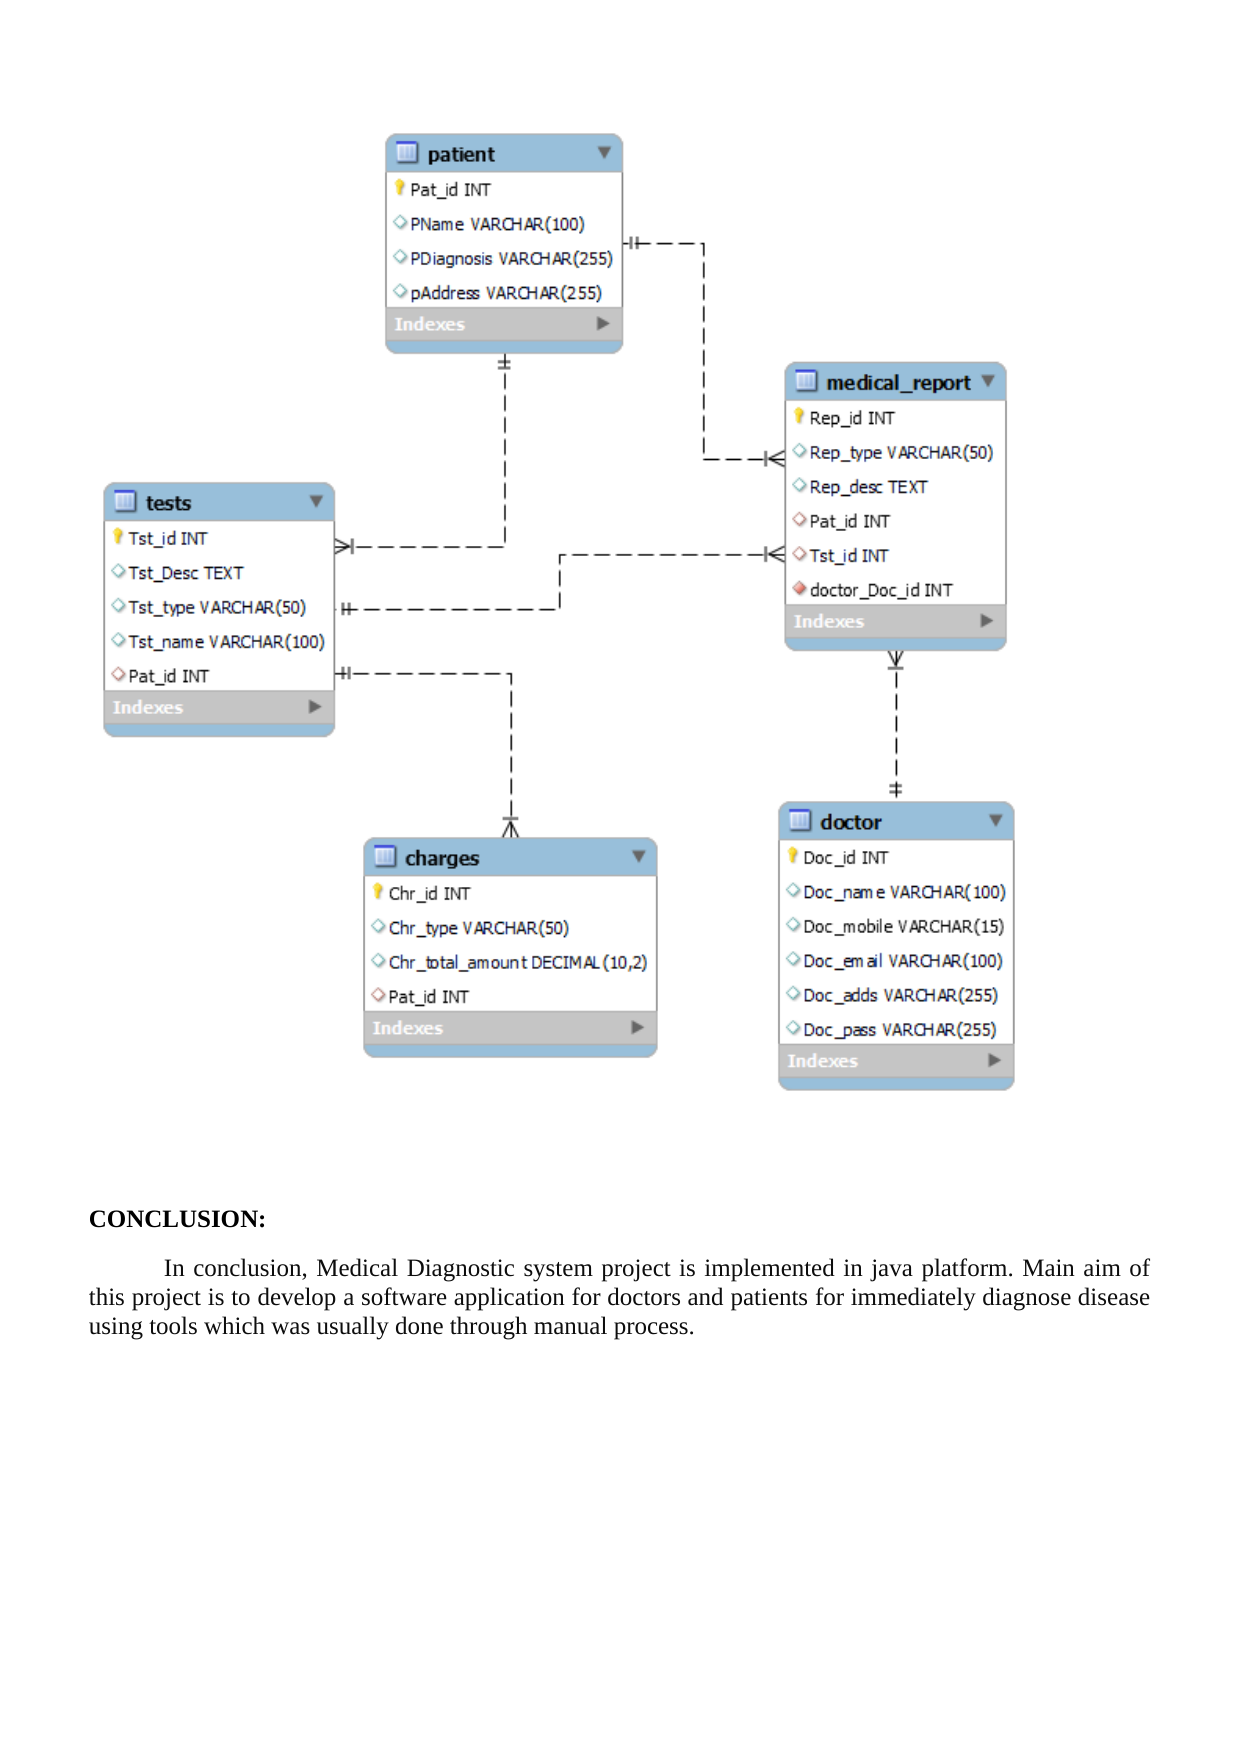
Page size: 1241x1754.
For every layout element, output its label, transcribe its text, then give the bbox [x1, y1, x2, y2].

text CONCLUSION: [89, 1204, 1152, 1232]
text In conclusion, Medical Diagnostic system project is implemented in java platform. Main aim of this project is to develop a software application for doctors and patients for immediately diagnose disease using tools which was usually done through manual process. [89, 1253, 1152, 1339]
picture [88, 118, 1029, 1105]
